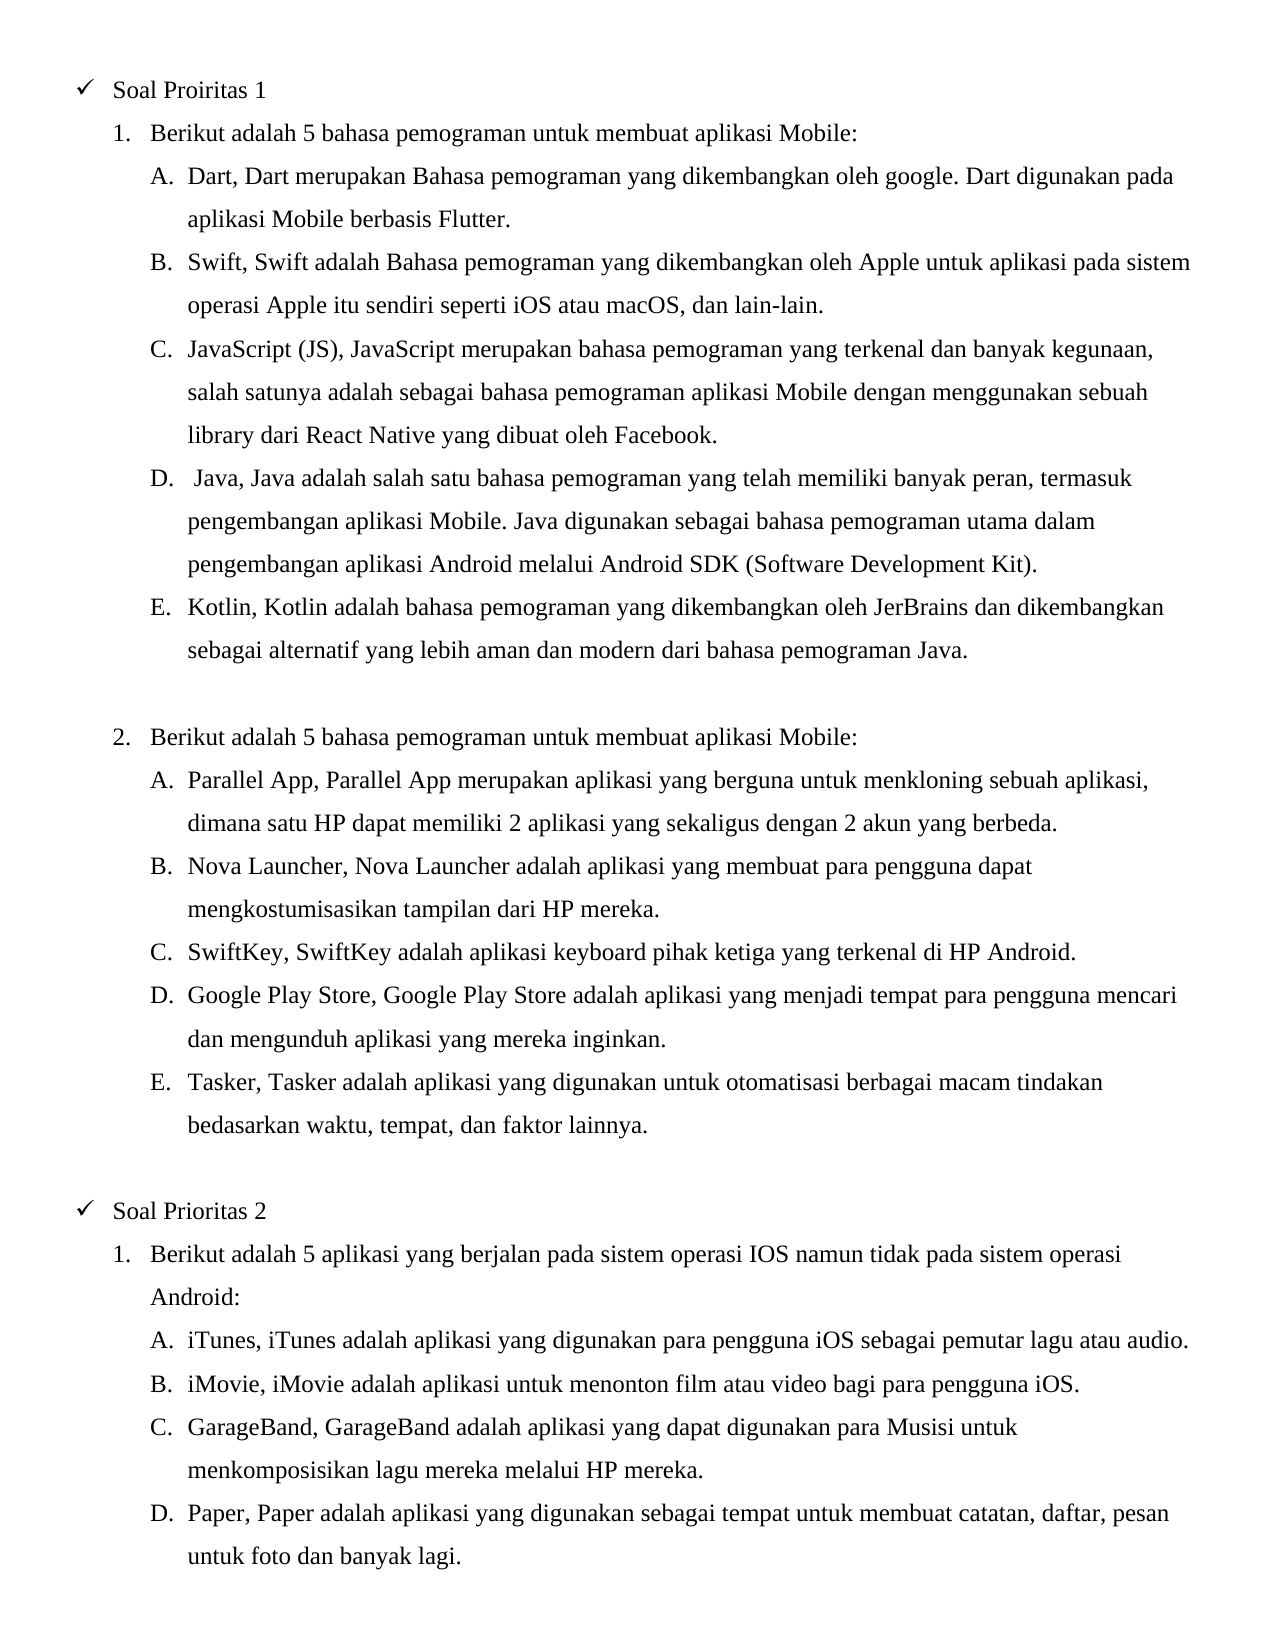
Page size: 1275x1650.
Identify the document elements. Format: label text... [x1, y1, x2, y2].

list Berikut adalah 5 aplikasi yang berjalan pada sistem operasi IOS namun tidak pada sistem operasi Android: [112, 1239, 1200, 1311]
list Tasker, Tasker adalah aplikasi yang digunakan untuk otomatisasi berbagai macam tindakan bedasarkan waktu, tempat, dan faktor lainnya. [150, 1067, 1200, 1139]
list JavaScript (JS), JavaScript merupakan bahasa pemograman yang terkenal dan banyak kegunaan, salah satunya adalah sebagai bahasa pemograman aplikasi Mobile dengan menggunakan sebuah library dari React Native yang dibuat oleh Facebook. [150, 334, 1200, 449]
list Swift, Swift adalah Bahasa pemograman yang dikembangkan oleh Apple untuk aplikasi pada sistem operasi Apple itu sendiri seperti iOS atau macOS, dan lain-lain. [150, 247, 1200, 319]
list Berikut adalah 5 bahasa pemograman untuk membuat aplikasi Mobile: [112, 118, 1200, 147]
list Kotlin, Kotlin adalah bahasa pemograman yang dikembangkan oleh JerBrains dan dikembangkan sebagai alternatif yang lebih aman dan modern dari bahasa pemograman Java. [150, 592, 1200, 664]
list Nova Launcher, Nova Launcher adalah aplikasi yang membuat para pengguna dapat mengkostumisasikan tampilan dari HP mereka. [150, 851, 1200, 923]
list Java, Java adalah salah satu bahasa pemograman yang telah memiliki banyak peran, termasuk pengembangan aplikasi Mobile. Java digunakan sebagai bahasa pemograman utama dalam pengembangan aplikasi Android melalui Android SDK (Software Development Kit). [150, 463, 1200, 578]
list Soal Prioritas 2 [75, 1196, 1200, 1225]
list iMovie, iMovie adalah aplikasi untuk menonton film atau video bagi para pengguna iOS. [150, 1369, 1200, 1397]
list SwiftKey, SwiftKey adalah aplikasi keyboard pihak ketiga yang terkenal di HP Android. [150, 937, 1200, 966]
list Google Play Store, Google Play Store adalah aplikasi yang menjadi tempat para pengguna mencari dan mengunduh aplikasi yang mereka inginkan. [150, 981, 1200, 1052]
list Paper, Paper adalah aplikasi yang digunakan sebagai tempat untuk membuat catatan, daftar, pesan untuk foto dan banyak lagi. [150, 1498, 1200, 1570]
list Berikut adalah 5 bahasa pemograman untuk membuat aplikasi Mobile: [112, 722, 1200, 751]
list Parallel App, Parallel App merupakan aplikasi yang berguna untuk menkloning sebuah aplikasi, dimana satu HP dapat memiliki 2 aplikasi yang sekaligus dengan 2 akun yang berbeda. [150, 765, 1200, 837]
list GarageBand, GarageBand adalah aplikasi yang dapat digunakan para Musisi untuk menkomposisikan lagu mereka melalui HP mereka. [150, 1412, 1200, 1484]
list Dart, Dart merupakan Bahasa pemograman yang dikembangkan oleh google. Dart digunakan pada aplikasi Mobile berbasis Flutter. [150, 161, 1200, 233]
list iTunes, iTunes adalah aplikasi yang digunakan para pengguna iOS sebagai pemutar lagu atau audio. [150, 1326, 1200, 1354]
list Soal Proiritas 1 [75, 75, 1200, 104]
